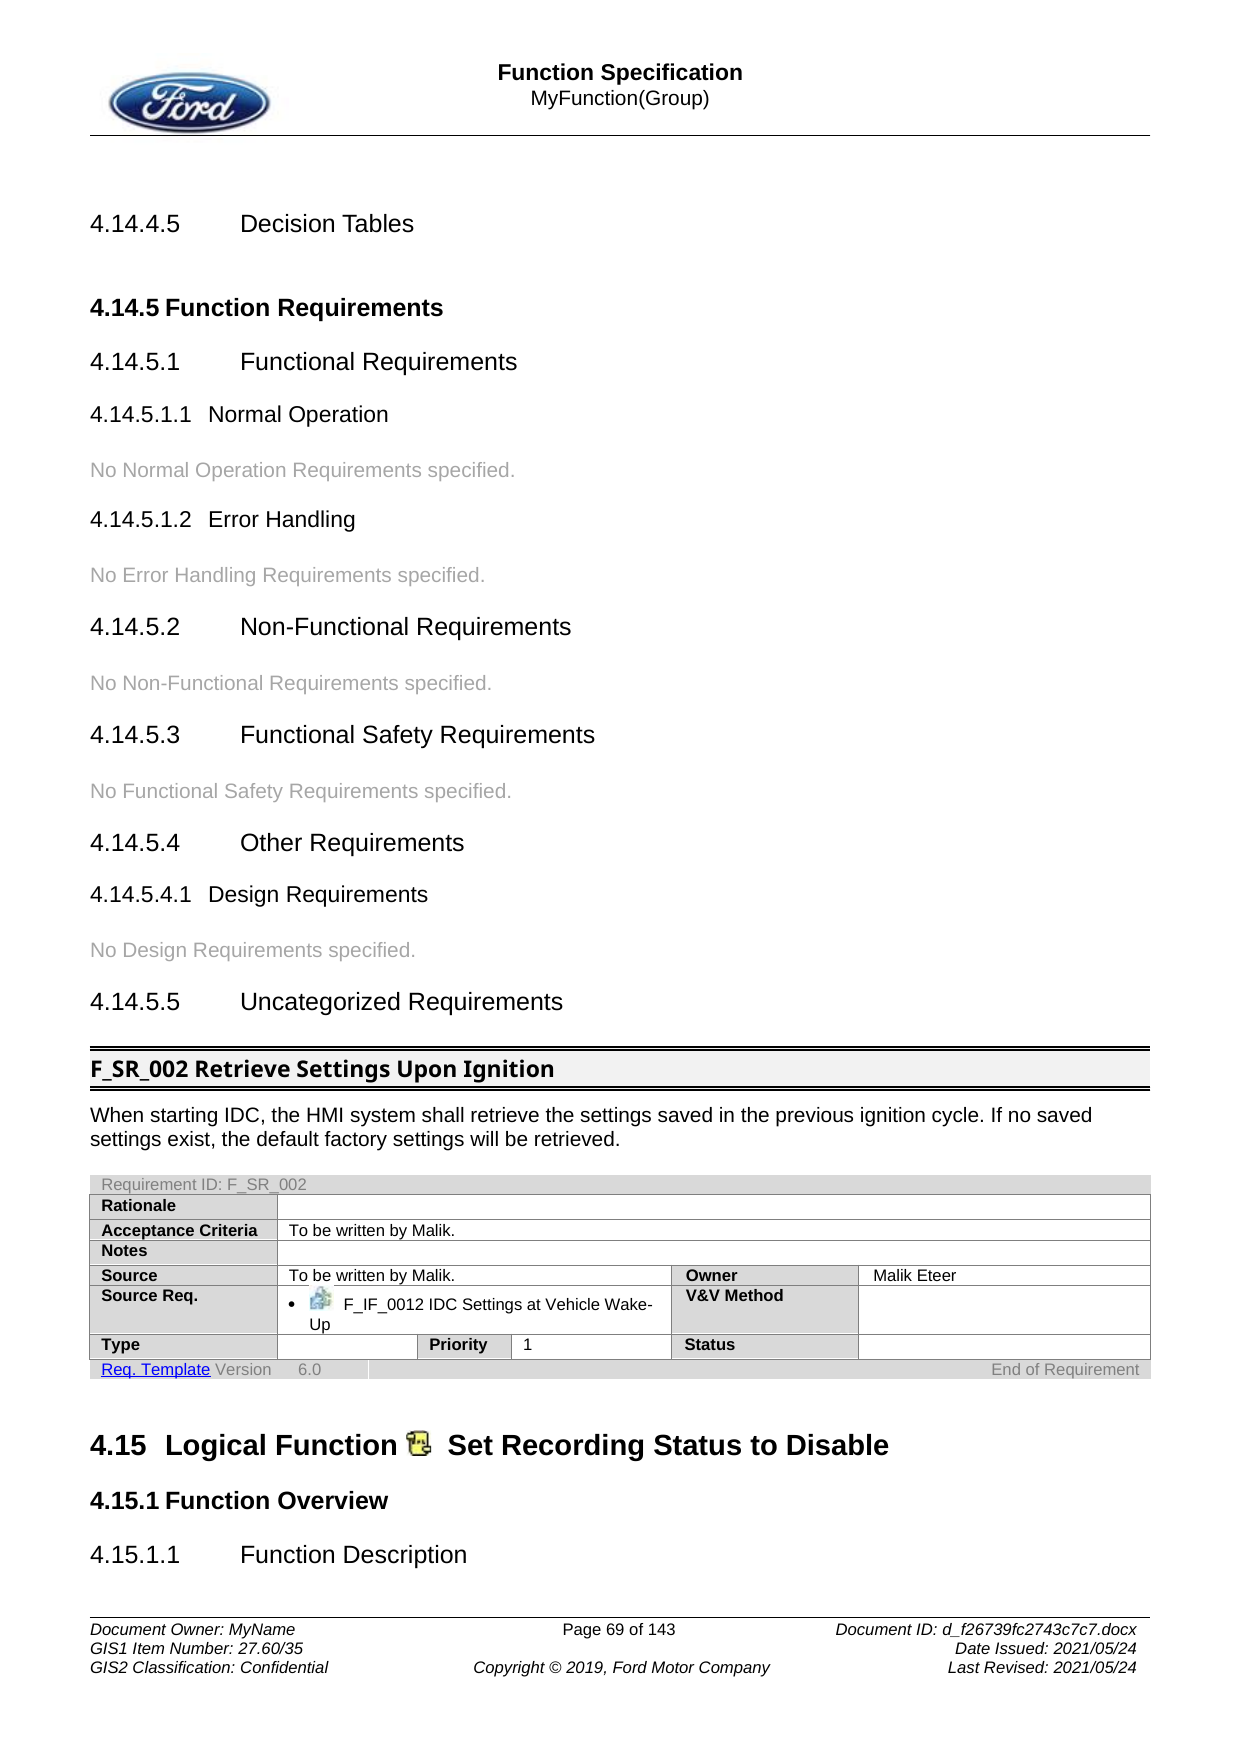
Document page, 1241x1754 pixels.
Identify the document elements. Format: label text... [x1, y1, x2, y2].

subtitle Function Description [90, 1540, 1150, 1569]
subtitle Normal Operation [90, 401, 1150, 427]
text F_SR_002 Retrieve Settings Upon Ignition [90, 1051, 1150, 1086]
subtitle Function Overview [90, 1486, 1150, 1515]
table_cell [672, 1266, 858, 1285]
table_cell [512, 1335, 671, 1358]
text No Error Handling Requirements specified. [90, 563, 1150, 587]
picture [89, 53, 290, 154]
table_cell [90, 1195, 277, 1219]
subtitle Error Handling [90, 506, 1150, 533]
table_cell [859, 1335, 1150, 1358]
subtitle Design Requirements [90, 881, 1150, 908]
subtitle Uncategorized Requirements [90, 987, 1150, 1016]
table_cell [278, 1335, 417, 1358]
picture [406, 1430, 432, 1456]
subtitle Non-Functional Requirements [90, 612, 1150, 641]
subtitle Other Requirements [90, 828, 1150, 856]
subtitle Logical Function Set Recording Status to Disable [90, 1428, 1150, 1461]
text No Normal Operation Requirements specified. [90, 457, 1150, 481]
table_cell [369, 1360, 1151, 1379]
subtitle Functional Safety Requirements [90, 720, 1150, 748]
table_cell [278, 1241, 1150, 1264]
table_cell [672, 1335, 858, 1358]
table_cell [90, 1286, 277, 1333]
text No Non-Functional Requirements specified. [90, 671, 1150, 695]
text No Functional Safety Requirements specified. [90, 779, 1150, 803]
picture [309, 1285, 334, 1311]
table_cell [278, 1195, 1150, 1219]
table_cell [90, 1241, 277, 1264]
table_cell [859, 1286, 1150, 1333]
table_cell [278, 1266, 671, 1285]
text No Design Requirements specified. [90, 938, 1150, 962]
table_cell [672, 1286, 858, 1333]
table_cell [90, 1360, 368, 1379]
text When starting IDC, the HMI system shall retrieve the settings saved in the previous ignition cycle. If no saved settings exist, the default factory settings will be retrieved. [90, 1103, 1150, 1151]
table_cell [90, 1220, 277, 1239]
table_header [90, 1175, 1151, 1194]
subtitle Decision Tables [90, 209, 1150, 238]
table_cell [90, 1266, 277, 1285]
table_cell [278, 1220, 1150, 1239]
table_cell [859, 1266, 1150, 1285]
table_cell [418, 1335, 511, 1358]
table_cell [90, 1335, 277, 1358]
subtitle Functional Requirements [90, 347, 1150, 376]
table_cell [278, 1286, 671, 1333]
subtitle Function Requirements [90, 293, 1150, 322]
